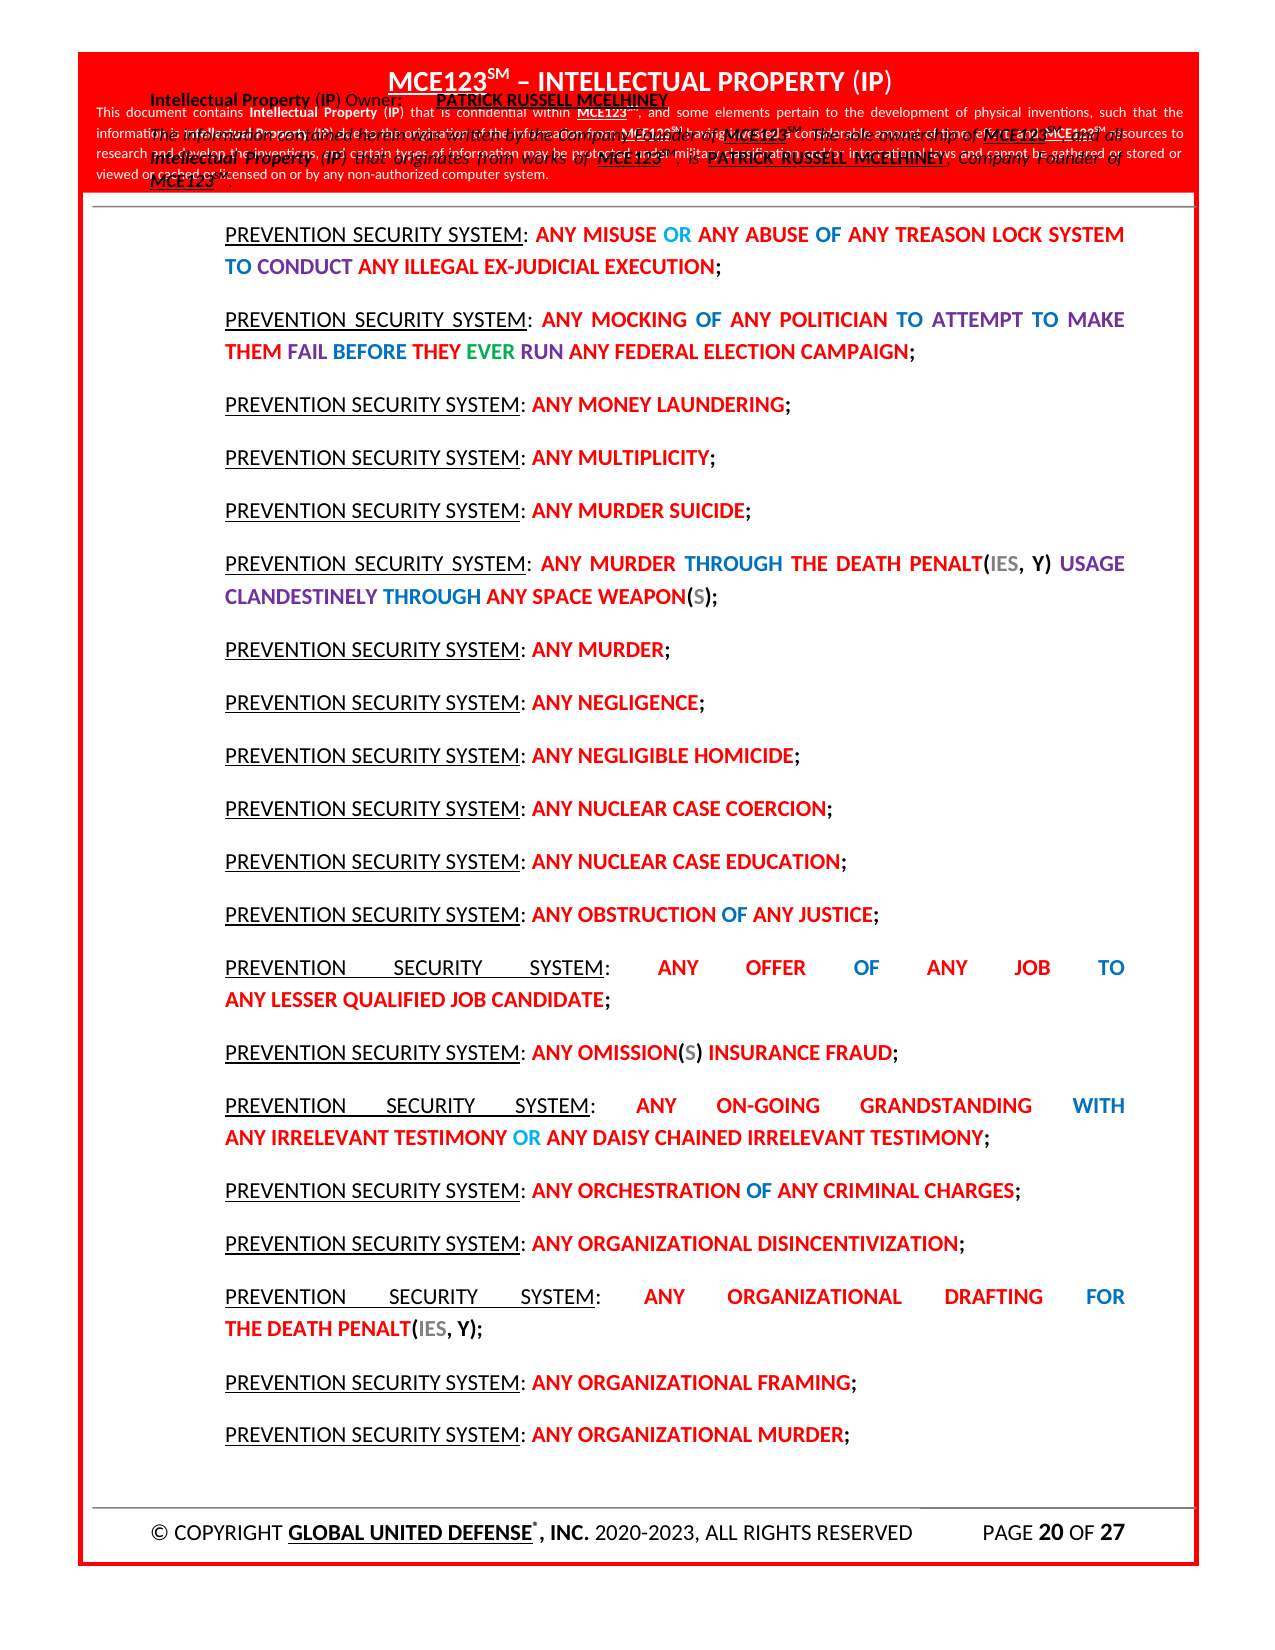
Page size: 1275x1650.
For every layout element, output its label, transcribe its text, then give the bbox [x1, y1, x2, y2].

text PREVENTION SECURITY SYSTEM: ANY MOCKING OF ANY POLITICIAN TO ATTEMPT TO MAKE THEM FAIL BEFORE THEY EVER RUN ANY FEDERAL ELECTION CAMPAIGN; [225, 305, 1125, 366]
text PREVENTION SECURITY SYSTEM: ANY ORGANIZATIONAL FRAMING; [225, 1368, 1125, 1396]
text PREVENTION SECURITY SYSTEM: ANY MISUSE OR ANY ABUSE OF ANY TREASON LOCK SYSTEM TO CONDUCT ANY ILLEGAL EX-JUDICIAL EXECUTION; [225, 220, 1125, 280]
text PREVENTION SECURITY SYSTEM: ANY MURDER THROUGH THE DEATH PENALT(IES, Y) USAGE CLANDESTINELY THROUGH ANY SPACE WEAPON(S); [225, 549, 1125, 610]
text PREVENTION SECURITY SYSTEM: ANY ON-GOING GRANDSTANDING WITH ANY IRRELEVANT TESTIMONY OR ANY DAISY CHAINED IRRELEVANT TESTIMONY; [225, 1091, 1125, 1151]
text PREVENTION SECURITY SYSTEM: ANY ORGANIZATIONAL DISINCENTIVIZATION; [225, 1229, 1125, 1257]
text PREVENTION SECURITY SYSTEM: ANY ORCHESTRATION OF ANY CRIMINAL CHARGES; [225, 1176, 1125, 1204]
text PREVENTION SECURITY SYSTEM: ANY MONEY LAUNDERING; [225, 391, 1125, 418]
text PREVENTION SECURITY SYSTEM: ANY OFFER OF ANY JOB TO ANY LESSER QUALIFIED JOB CANDIDATE; [225, 953, 1125, 1013]
text PREVENTION SECURITY SYSTEM: ANY MURDER; [225, 635, 1125, 663]
text PREVENTION SECURITY SYSTEM: ANY OBSTRUCTION OF ANY JUSTICE; [225, 900, 1125, 928]
text PREVENTION SECURITY SYSTEM: ANY NUCLEAR CASE EDUCATION; [225, 847, 1125, 875]
text PREVENTION SECURITY SYSTEM: ANY MURDER SUICIDE; [225, 497, 1125, 524]
text PREVENTION SECURITY SYSTEM: ANY OMISSION(S) INSURANCE FRAUD; [225, 1038, 1125, 1066]
text PREVENTION SECURITY SYSTEM: ANY NUCLEAR CASE COERCION; [225, 794, 1125, 822]
text PREVENTION SECURITY SYSTEM: ANY ORGANIZATIONAL DRAFTING FOR THE DEATH PENALT(IES, Y); [225, 1282, 1125, 1343]
text PREVENTION SECURITY SYSTEM: ANY ORGANIZATIONAL MURDER; [225, 1421, 1125, 1449]
text PREVENTION SECURITY SYSTEM: ANY NEGLIGENCE; [225, 688, 1125, 716]
text PREVENTION SECURITY SYSTEM: ANY NEGLIGIBLE HOMICIDE; [225, 741, 1125, 769]
text PREVENTION SECURITY SYSTEM: ANY MULTIPLICITY; [225, 443, 1125, 472]
